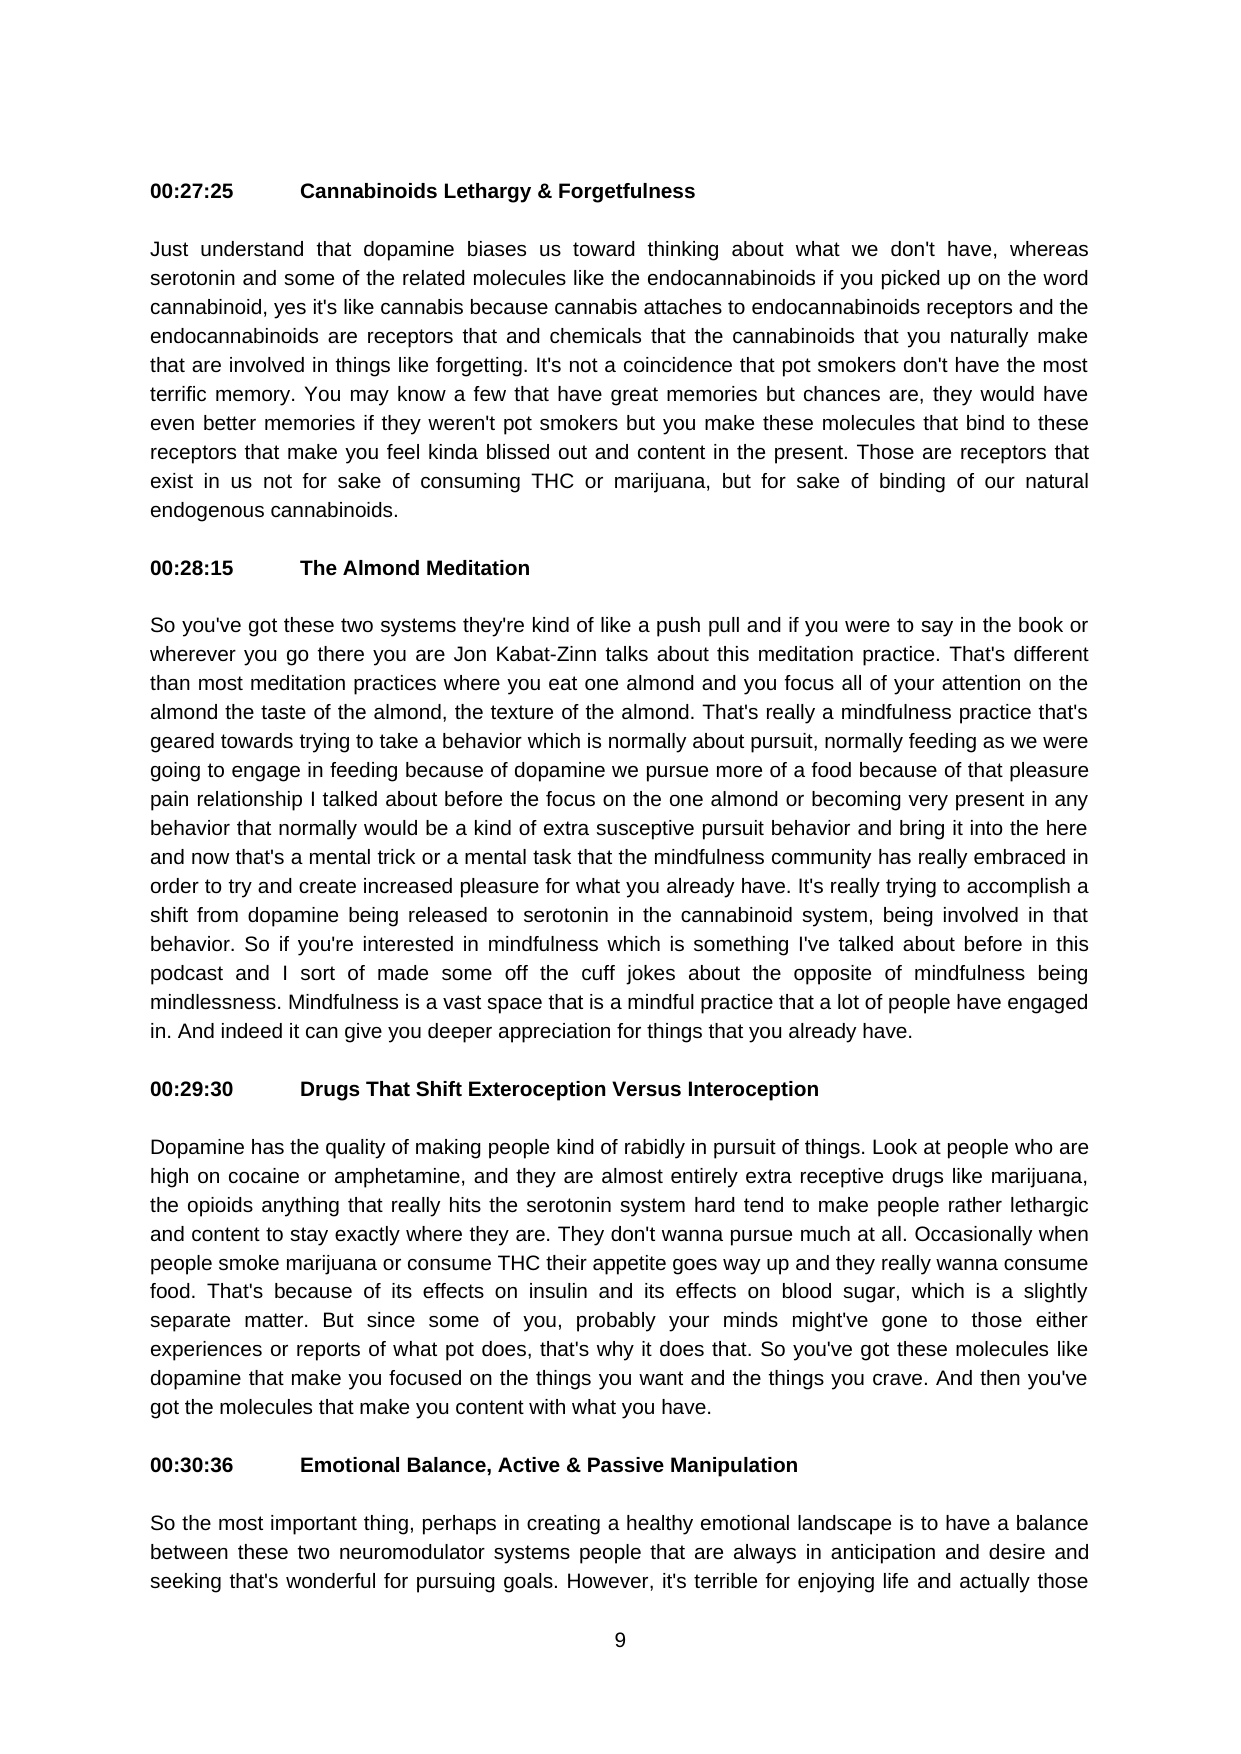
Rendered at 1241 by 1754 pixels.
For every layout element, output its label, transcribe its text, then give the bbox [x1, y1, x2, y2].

text So you've got these two systems they're kind of like a push pull and if you were to say in the book or wherever you go there you are Jon Kabat-Zinn talks about this meditation practice. That's different than most meditation practices where you eat one almond and you focus all of your attention on the almond the taste of the almond, the texture of the almond. That's really a mindfulness practice that's geared towards trying to take a behavior which is normally about pursuit, normally feeding as we were going to engage in feeding because of dopamine we pursue more of a food because of that pleasure pain relationship I talked about before the focus on the one almond or becoming very present in any behavior that normally would be a kind of extra susceptive pursuit behavior and bring it into the here and now that's a mental trick or a mental task that the mindfulness community has really embraced in order to try and create increased pleasure for what you already have. It's really trying to accomplish a shift from dopamine being released to serotonin in the cannabinoid system, being involved in that behavior. So if you're interested in mindfulness which is something I've talked about before in this podcast and I sort of made some off the cuff jokes about the opposite of mindfulness being mindlessness. Mindfulness is a vast space that is a mindful practice that a lot of people have engaged in. And indeed it can give you deeper appreciation for things that you already have. [150, 613, 1090, 1043]
text 00:27:25 Cannabinoids Lethargy & Forgetfulness [150, 179, 1090, 203]
text Just understand that dopamine biases us toward thinking about what we don't have, whereas serotonin and some of the related molecules like the endocannabinoids if you picked up on the word cannabinoid, yes it's like cannabis because cannabis attaches to endocannabinoids receptors and the endocannabinoids are receptors that and chemicals that the cannabinoids that you naturally make that are involved in things like forgetting. It's not a coincidence that pot smokers don't have the most terrific memory. You may know a few that have great memories but chances are, they would have even better memories if they weren't pot smokers but you make these molecules that bind to these receptors that make you feel kinda blissed out and content in the present. Those are receptors that exist in us not for sake of consuming THC or marijuana, but for sake of binding of our natural endogenous cannabinoids. [150, 237, 1090, 521]
text 00:28:15 The Almond Meditation [150, 555, 1090, 579]
text Dopamine has the quality of making people kind of rabidly in pursuit of things. Look at people who are high on cocaine or amphetamine, and they are almost entirely extra receptive drugs like marijuana, the opioids anything that really hits the serotonin system hard tend to make people rather lethargic and content to stay exactly where they are. They don't wanna pursue much at all. Occasionally when people smoke marijuana or consume THC their appetite goes way up and they really wanna consume food. That's because of its effects on insulin and its effects on blood sugar, which is a slightly separate matter. But since some of you, probably your minds might've gone to those either experiences or reports of what pot does, that's why it does that. So you've got these molecules like dopamine that make you focused on the things you want and the things you crave. And then you've got the molecules that make you content with what you have. [150, 1134, 1090, 1419]
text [150, 1511, 1090, 1593]
text 00:30:36 Emotional Balance, Active & Passive Manipulation [150, 1453, 1090, 1477]
text 00:29:30 Drugs That Shift Exteroception Versus Interoception [150, 1077, 1090, 1101]
